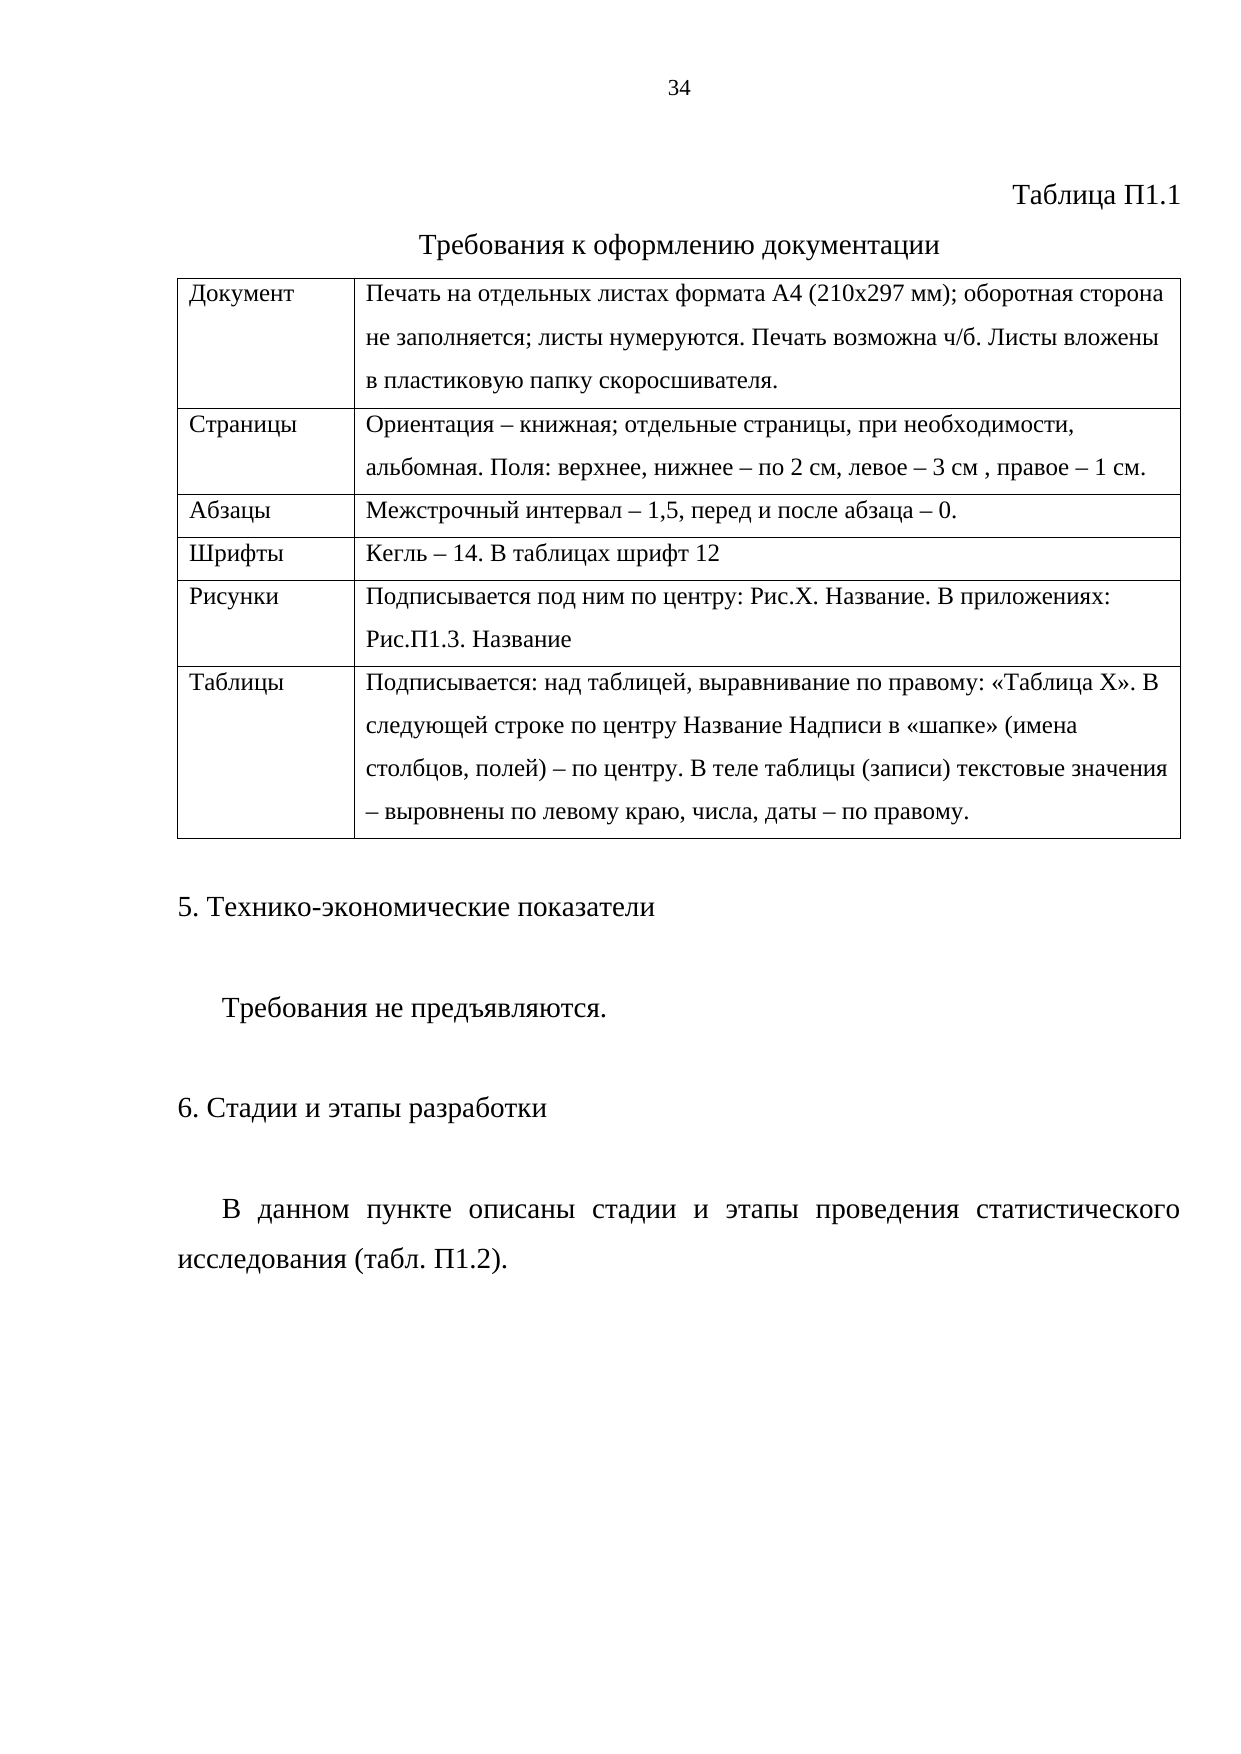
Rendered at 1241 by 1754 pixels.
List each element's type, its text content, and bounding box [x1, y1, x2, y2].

table_cell Подписывается: над таблицей, выравнивание по правому: «Таблица Х». В следующей строке по центру Название Надписи в «шапке» (имена столбцов, полей) – по центру. В теле таблицы (записи) текстовые значения – выровнены по левому краю, числа, даты – по правому. [355, 667, 1180, 838]
table_cell Страницы [178, 409, 354, 494]
table_cell Подписывается под ним по центру: Рис.Х. Название. В приложениях: Рис.П1.3. Название [355, 581, 1180, 666]
table_cell Абзацы [178, 495, 354, 537]
table_header Документ [178, 279, 354, 408]
text 5. Технико-экономические показатели [177, 889, 1181, 923]
text 6. Стадии и этапы разработки [177, 1091, 1181, 1124]
table_cell Межстрочный интервал – 1,5, перед и после абзаца – 0. [355, 495, 1180, 537]
table_header Печать на отдельных листах формата А4 (210х297 мм); оборотная сторона не заполняется; листы нумеруются. Печать возможна ч/б. Листы вложены в пластиковую папку скоросшивателя. [355, 279, 1180, 408]
text Требования не предъявляются. [177, 990, 1181, 1023]
table_cell Ориентация – книжная; отдельные страницы, при необходимости, альбомная. Поля: верхнее, нижнее – по 2 см, левое – 3 см , правое – 1 см. [355, 409, 1180, 494]
table_cell Кегль – 14. В таблицах шрифт 12 [355, 538, 1180, 580]
text Таблица П1.1 [177, 177, 1181, 210]
text В данном пункте описаны стадии и этапы проведения статистического исследования (табл. П1.2). [177, 1191, 1181, 1275]
table_cell Таблицы [178, 667, 354, 838]
table_cell Рисунки [178, 581, 354, 666]
table_cell Шрифты [178, 538, 354, 580]
text Требования к оформлению документации [177, 227, 1181, 261]
